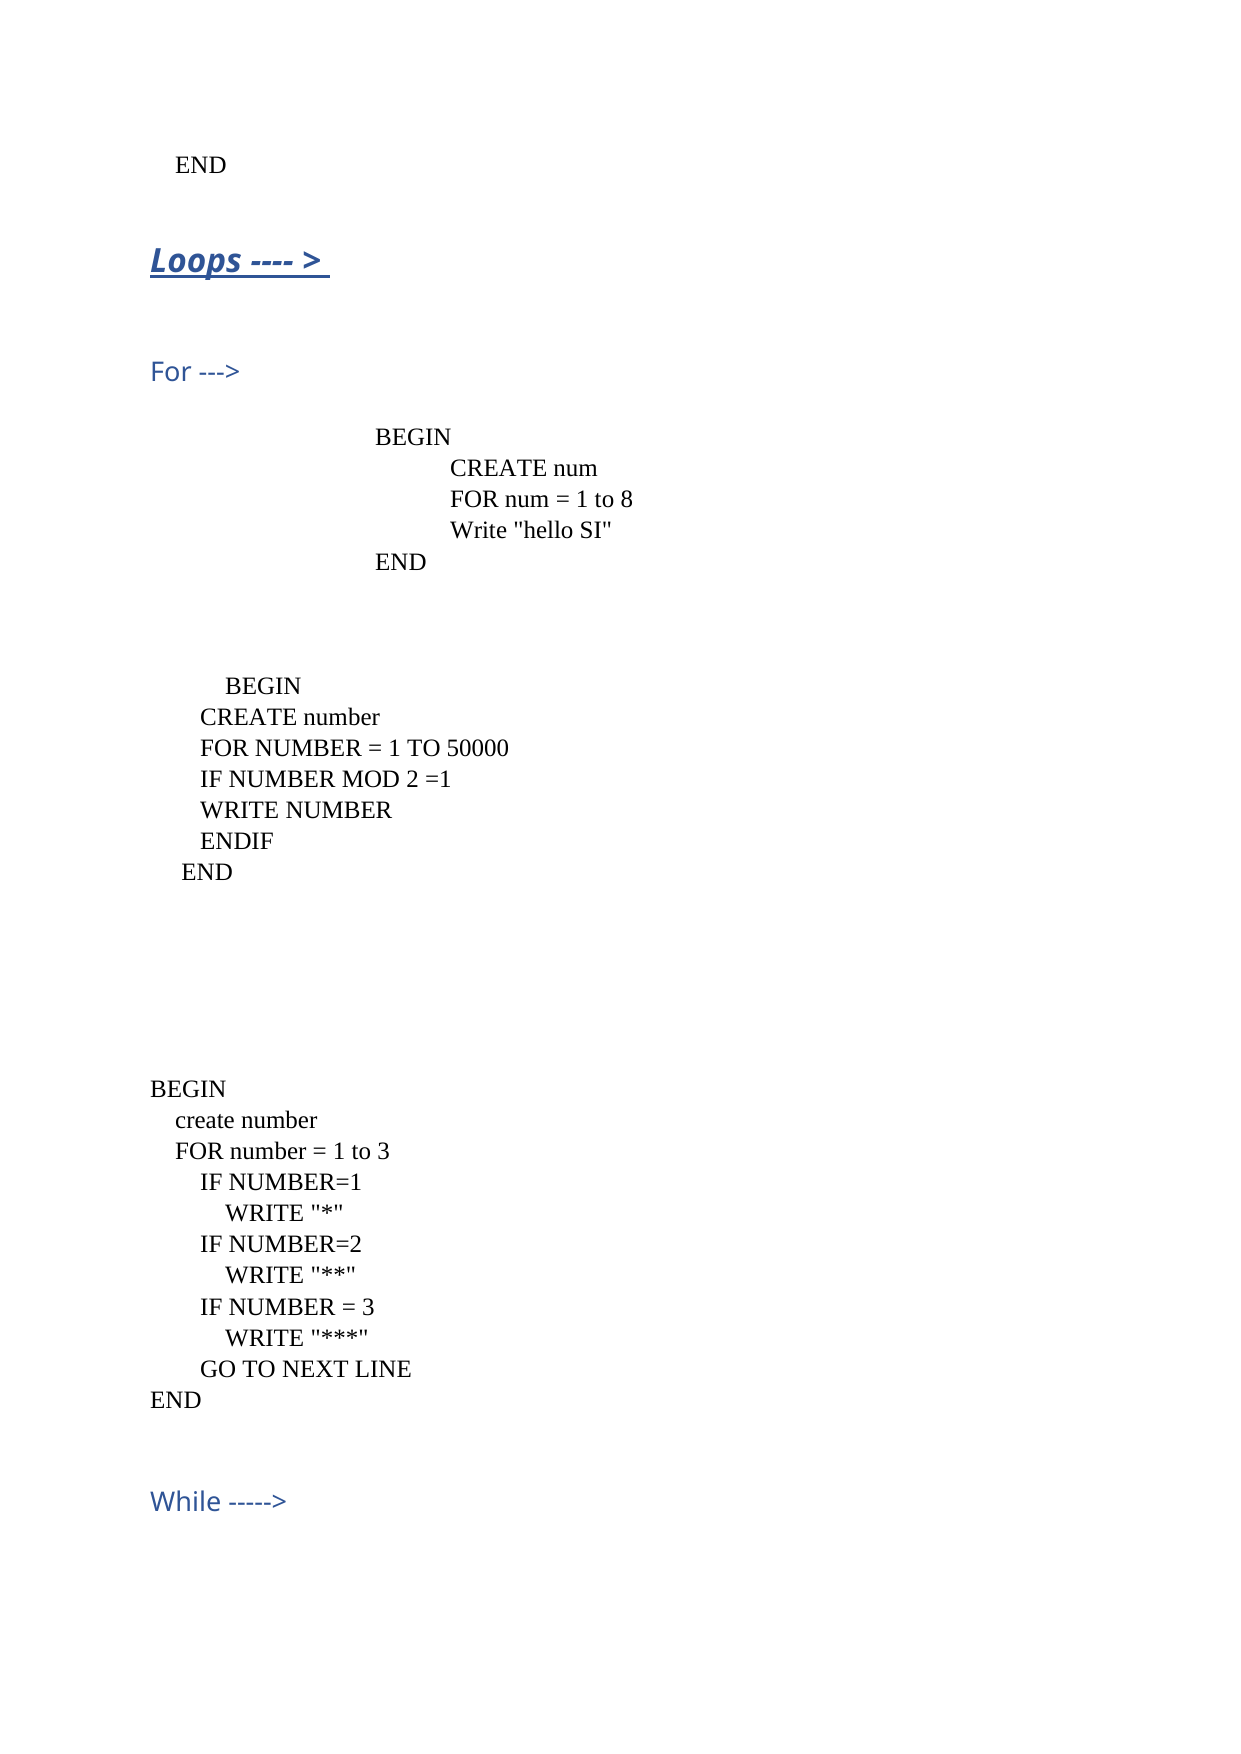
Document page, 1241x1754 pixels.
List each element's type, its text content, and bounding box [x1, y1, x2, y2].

text END [150, 547, 1167, 575]
subtitle While -----> [150, 1482, 1167, 1519]
subtitle Loops ---- > [150, 237, 1167, 282]
text CREATE num [150, 453, 1167, 482]
text END [150, 1385, 1167, 1413]
text IF NUMBER=1 [150, 1167, 1167, 1196]
text IF NUMBER MOD 2 =1 [150, 764, 1167, 793]
text FOR number = 1 to 3 [150, 1136, 1167, 1165]
text IF NUMBER = 3 [150, 1292, 1167, 1320]
text WRITE NUMBER [150, 795, 1167, 824]
text BEGIN [150, 671, 1167, 699]
text WRITE "***" [150, 1323, 1167, 1351]
text WRITE "**" [150, 1261, 1167, 1289]
text IF NUMBER=2 [150, 1229, 1167, 1258]
subtitle For ---> [150, 352, 1167, 389]
text FOR num = 1 to 8 [150, 484, 1167, 513]
text ENDIF [150, 826, 1167, 855]
text BEGIN [150, 422, 1167, 451]
text BEGIN [150, 1074, 1167, 1103]
text CREATE number [150, 702, 1167, 731]
text Write "hello SI" [150, 516, 1167, 544]
text GO TO NEXT LINE [150, 1354, 1167, 1382]
text WRITE "*" [150, 1198, 1167, 1227]
text END [150, 857, 1167, 886]
text create number [150, 1105, 1167, 1134]
text FOR NUMBER = 1 TO 50000 [150, 733, 1167, 762]
text END [150, 150, 1167, 179]
